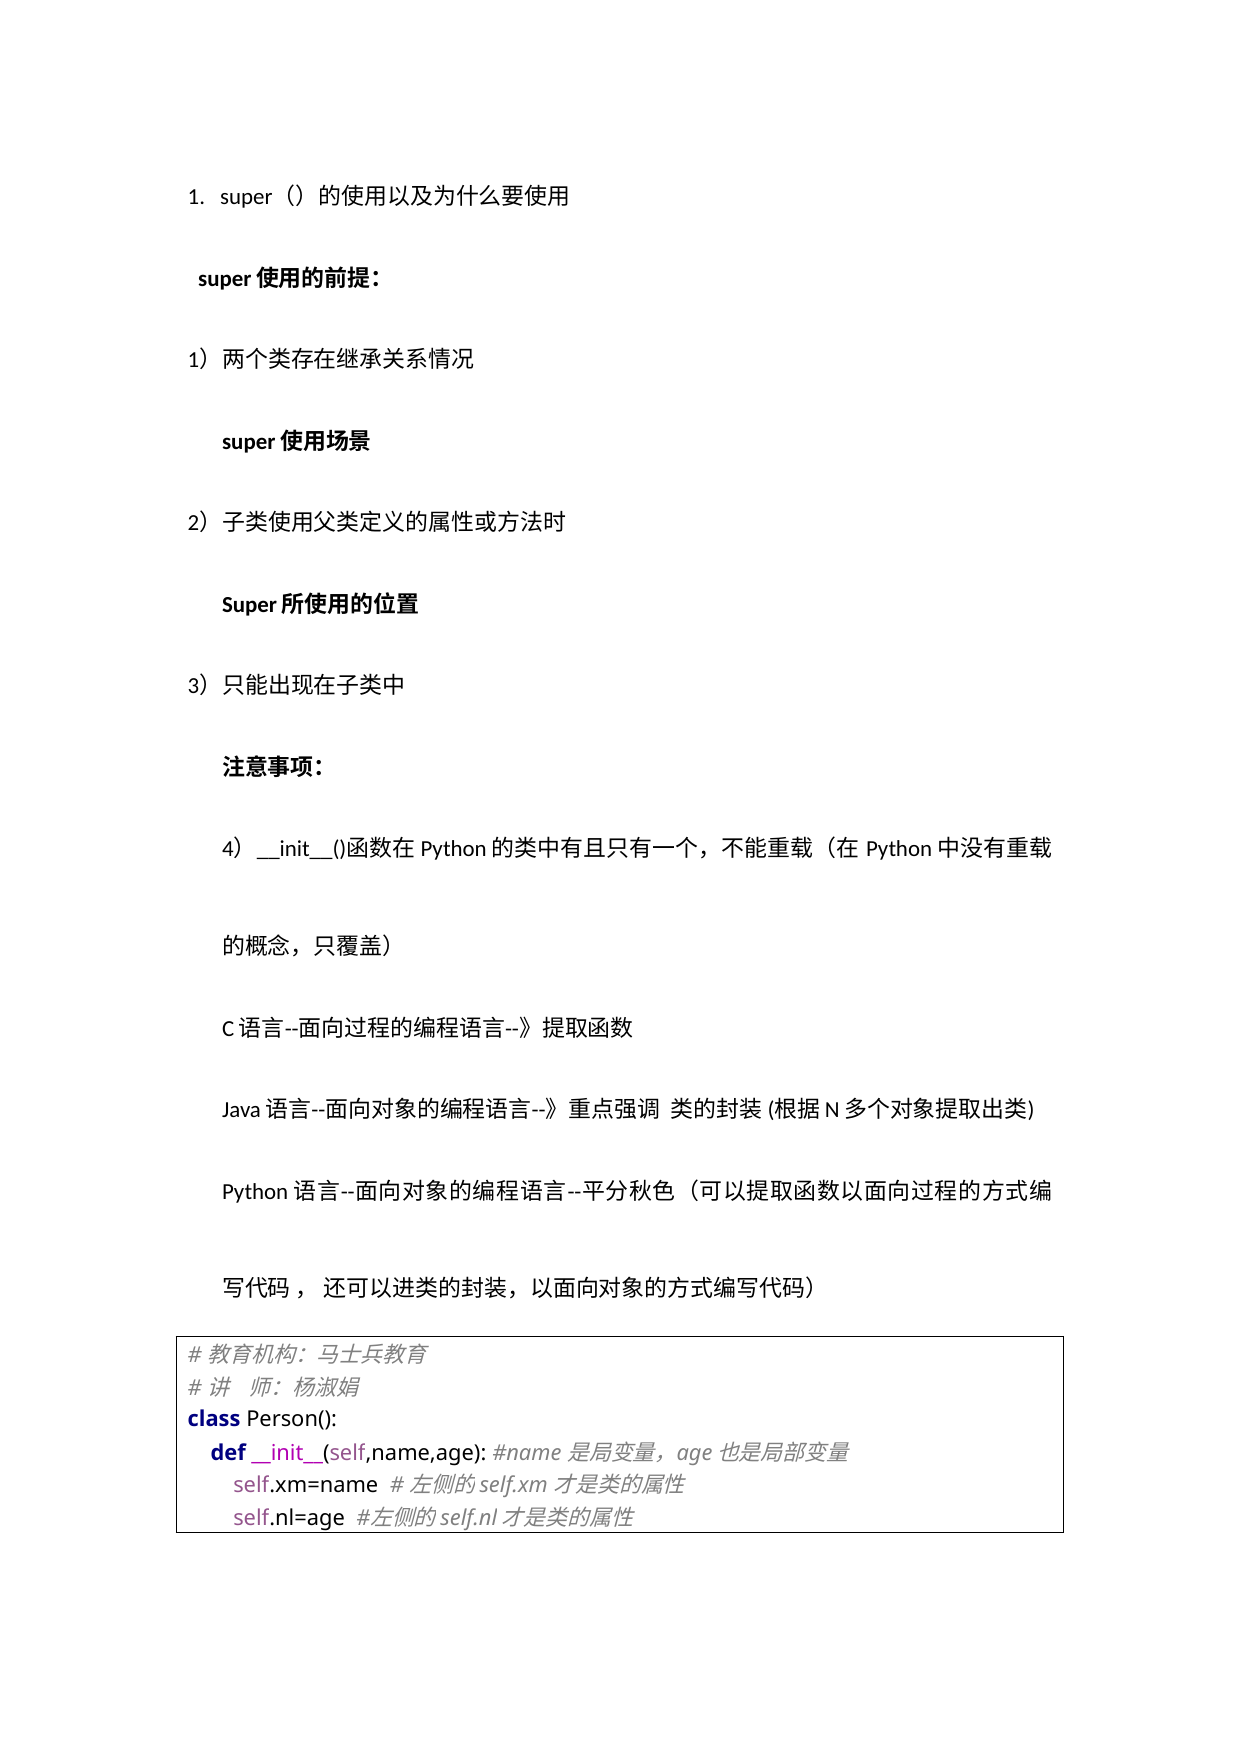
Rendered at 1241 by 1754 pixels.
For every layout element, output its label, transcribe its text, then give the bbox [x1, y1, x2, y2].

list 只能出现在子类中 [187, 651, 1053, 716]
list 注意事项： [222, 733, 1053, 798]
list Super所使用的位置 [222, 570, 1053, 635]
list super使用的前提： [187, 243, 1053, 308]
list super（）的使用以及为什么要使用 [187, 162, 1053, 227]
list C语言--面向过程的编程语言--》提取函数 [222, 993, 1053, 1058]
list super使用场景 [222, 407, 1053, 472]
list Java语言--面向对象的编程语言--》重点强调 类的封装 (根据N多个对象提取出类) [222, 1075, 1053, 1140]
list 两个类存在继承关系情况 [187, 325, 1053, 390]
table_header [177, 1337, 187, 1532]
list 子类使用父类定义的属性或方法时 [187, 488, 1053, 553]
list Python语言--面向对象的编程语言--平分秋色（可以提取函数以面向过程的方式编写代码 ， 还可以进类的封装，以面向对象的方式编写代码） [222, 1157, 1053, 1319]
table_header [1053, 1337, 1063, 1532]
list 4）__init__()函数在Python的类中有且只有一个，不能重载（在Python中没有重载的概念，只覆盖） [222, 814, 1053, 977]
